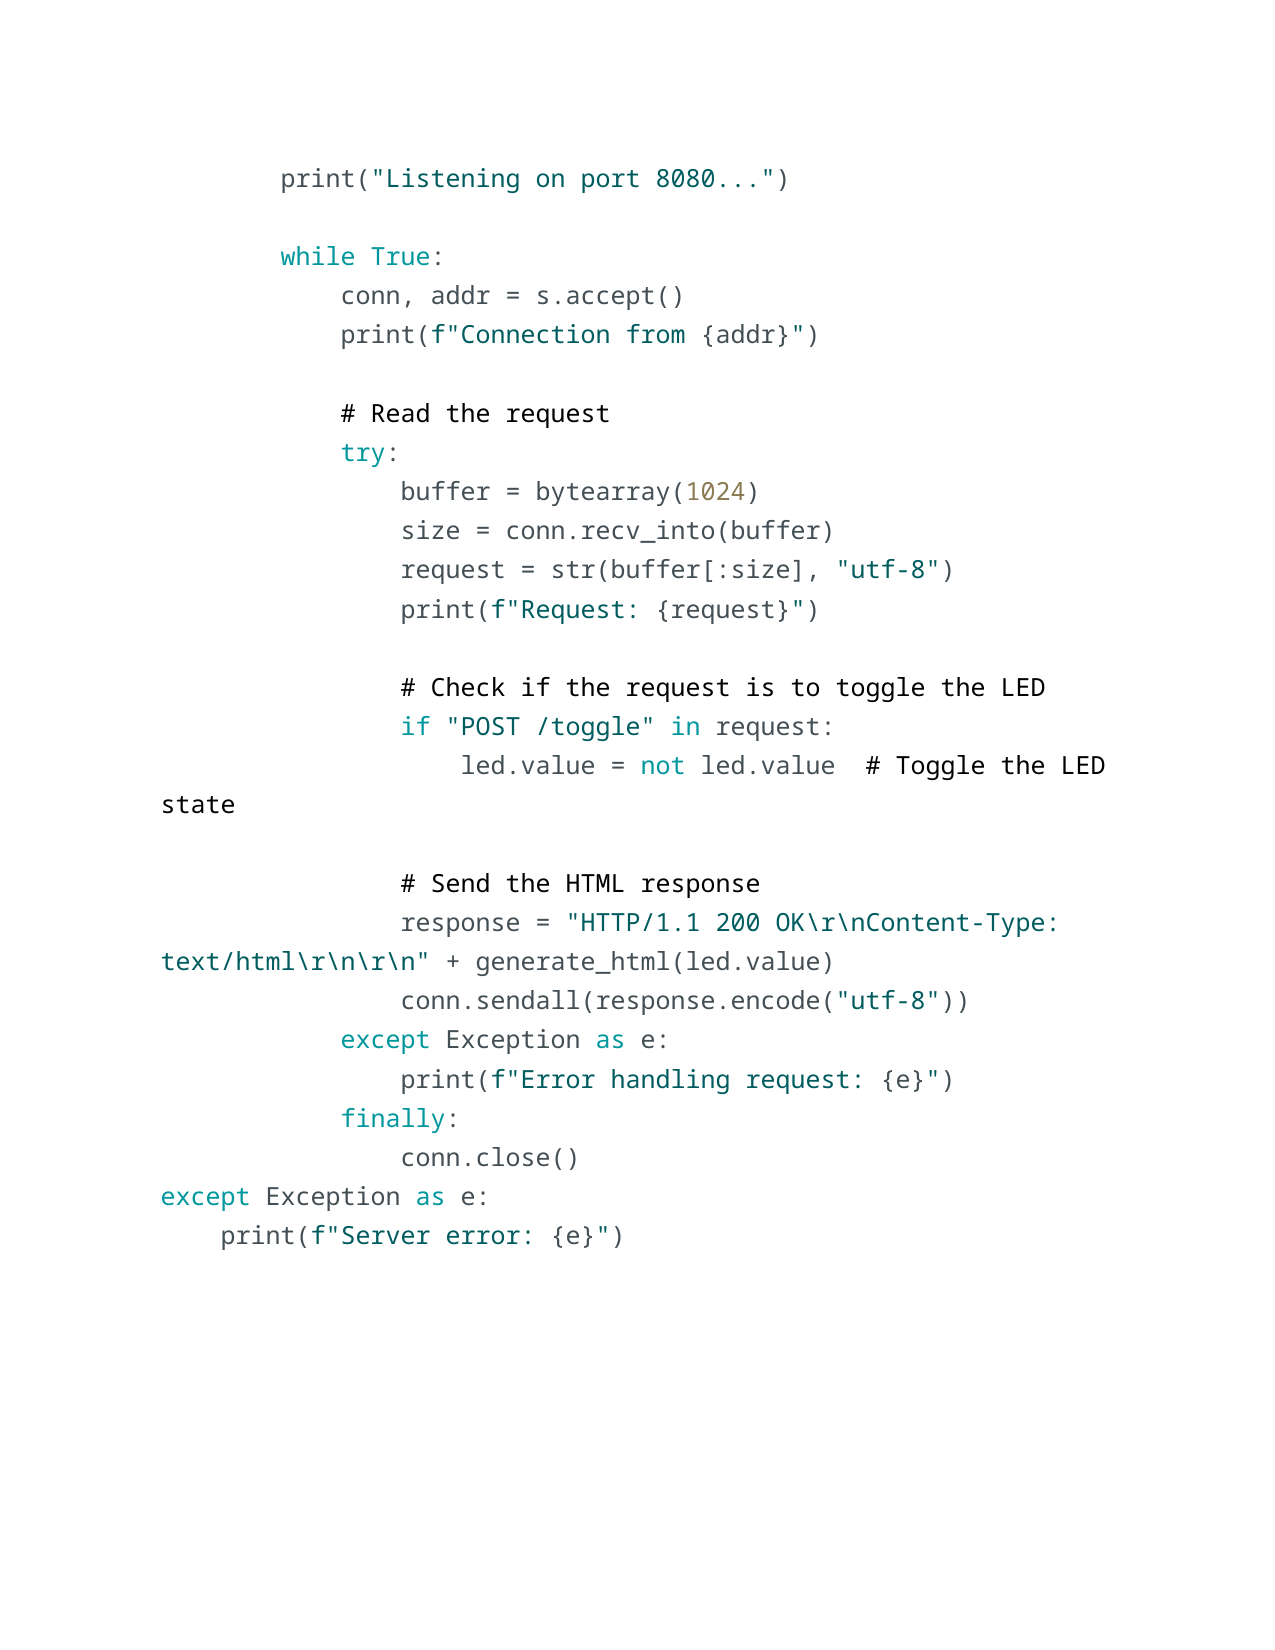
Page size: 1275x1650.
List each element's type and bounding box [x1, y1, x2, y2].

table_header [150, 150, 1125, 1306]
